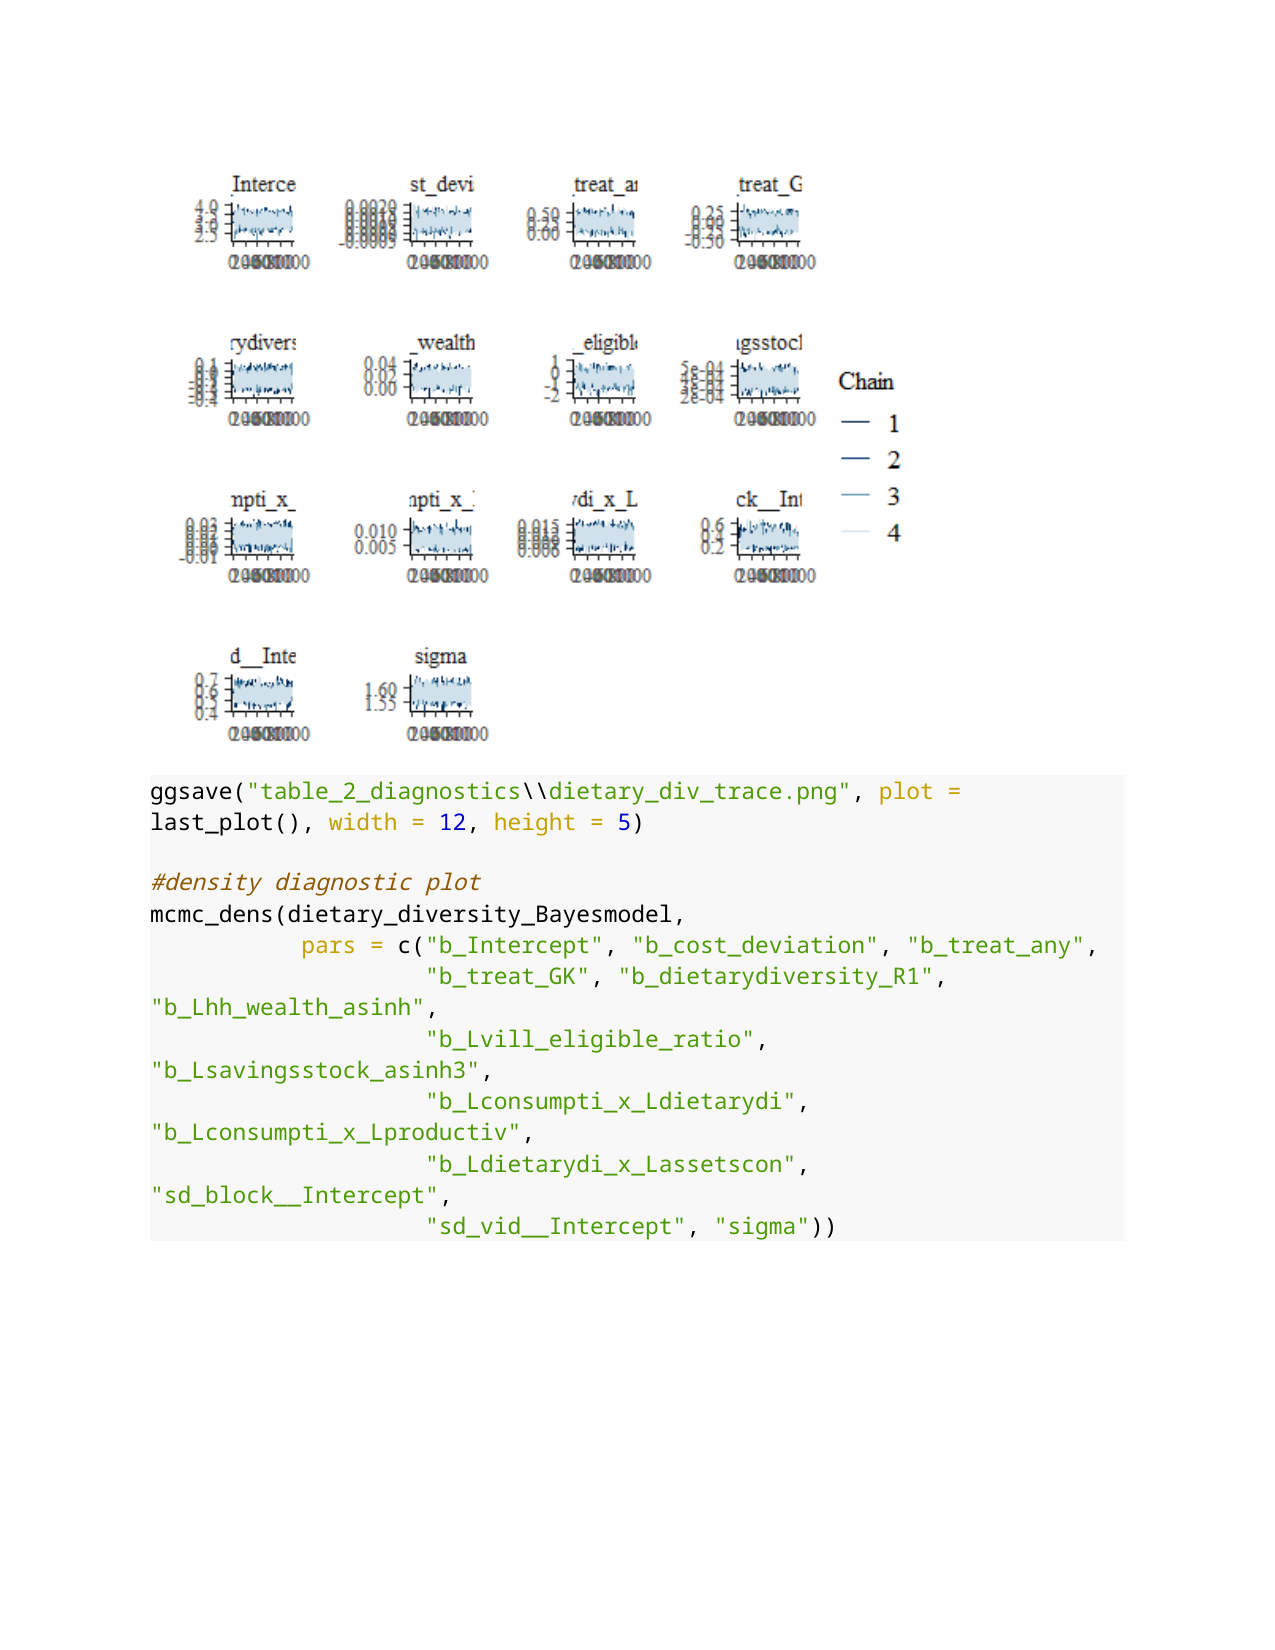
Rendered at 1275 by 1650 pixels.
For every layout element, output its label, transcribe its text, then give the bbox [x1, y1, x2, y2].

text ggsave("table_2_diagnostics\\dietary_div_trace.png", plot = last_plot(), width = 12, height = 5) #density diagnostic plot mcmc_dens(dietary_diversity_Bayesmodel, pars = c("b_Intercept", "b_cost_deviation", "b_treat_any", "b_treat_GK", "b_dietarydiversity_R1", "b_Lhh_wealth_asinh", "b_Lvill_eligible_ratio", "b_Lsavingsstock_asinh3", "b_Lconsumpti_x_Ldietarydi", "b_Lconsumpti_x_Lproductiv", "b_Ldietarydi_x_Lassetscon", "sd_block__Intercept", "sd_vid__Intercept", "sigma")) [150, 775, 1125, 1241]
picture [168, 150, 927, 757]
